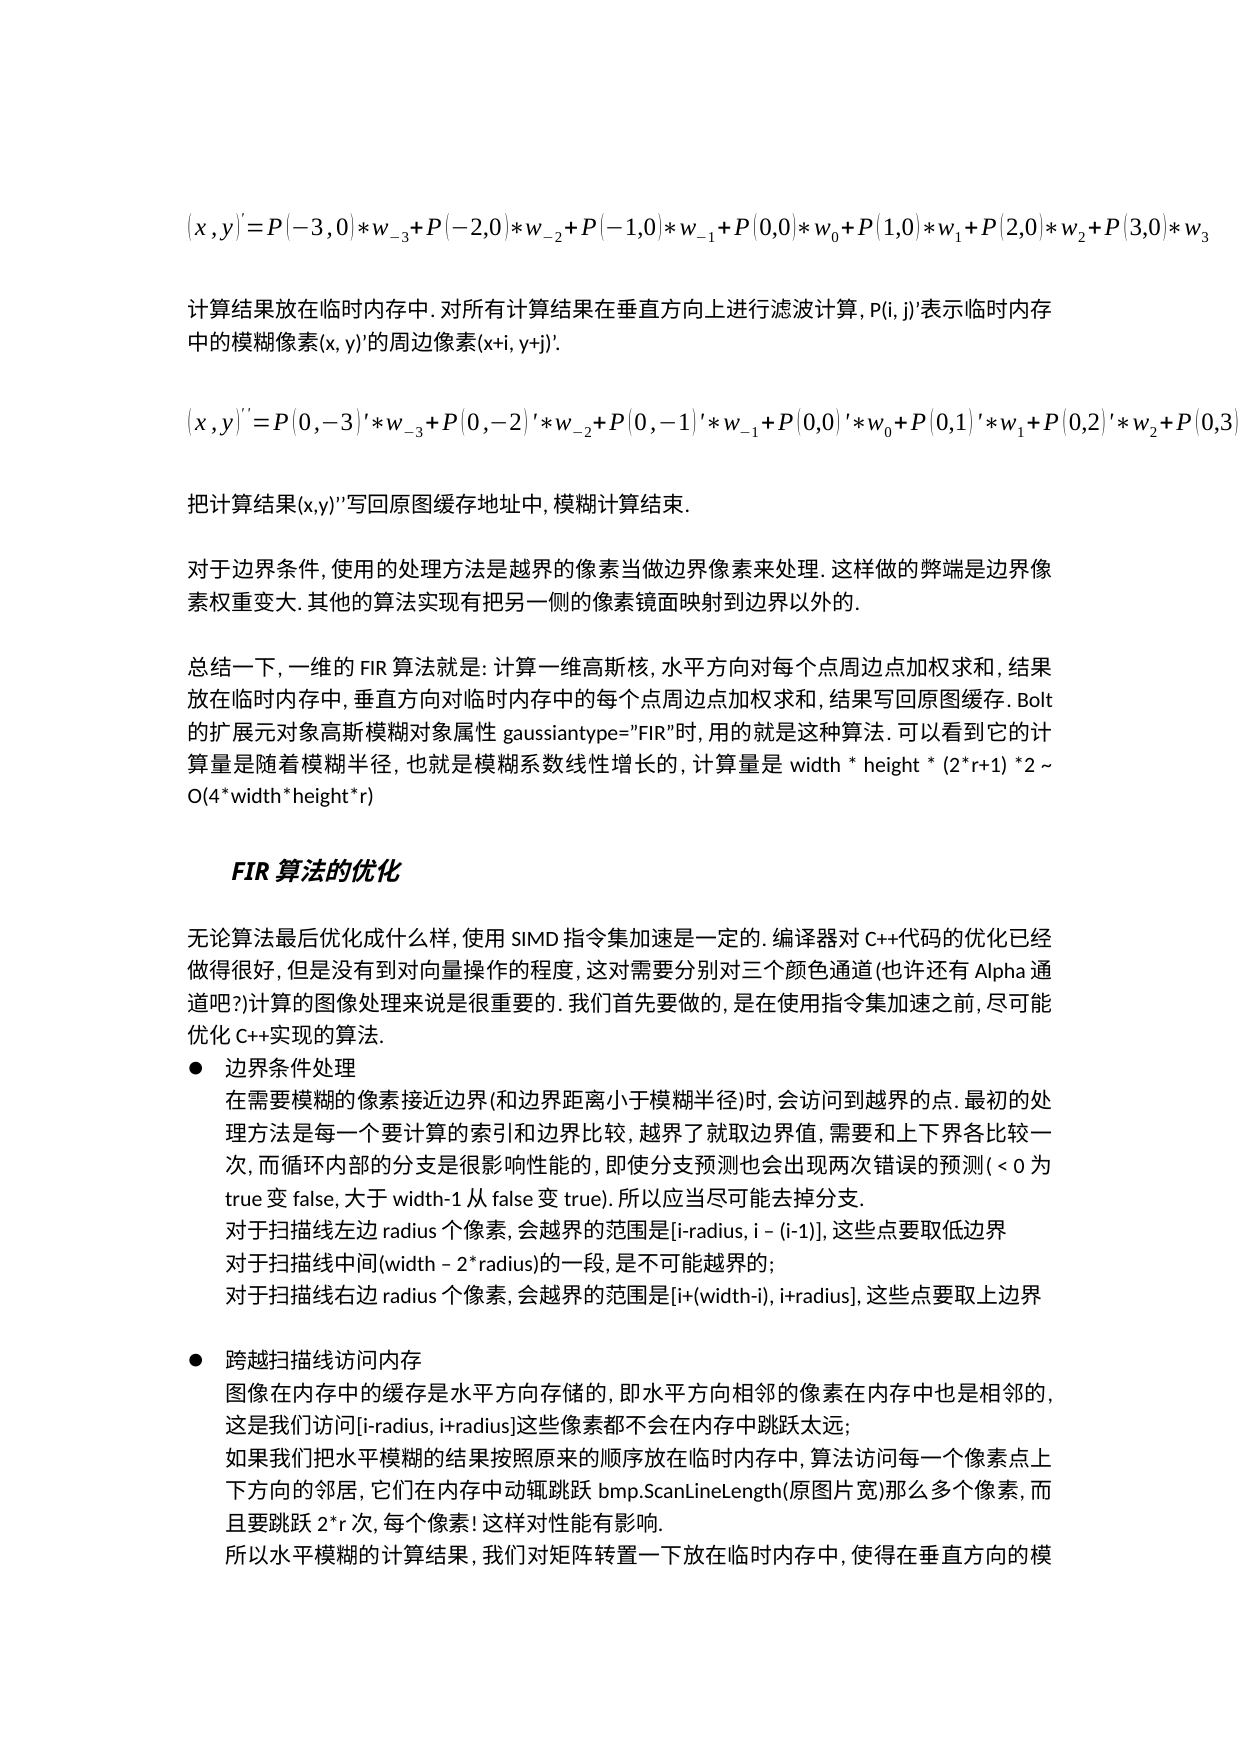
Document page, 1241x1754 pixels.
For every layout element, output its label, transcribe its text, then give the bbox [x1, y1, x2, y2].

text 无论算法最后优化成什么样, 使用SIMD指令集加速是一定的. 编译器对C++代码的优化已经做得很好, 但是没有到对向量操作的程度, 这对需要分别对三个颜色通道(也许还有Alpha通道吧?)计算的图像处理来说是很重要的. 我们首先要做的, 是在使用指令集加速之前, 尽可能优化C++实现的算法. [187, 921, 1053, 1051]
list 跨越扫描线访问内存 [187, 1343, 1053, 1376]
text 对于边界条件, 使用的处理方法是越界的像素当做边界像素来处理. 这样做的弊端是边界像素权重变大. 其他的算法实现有把另一侧的像素镜面映射到边界以外的. [187, 552, 1053, 617]
list 对于扫描线左边radius个像素, 会越界的范围是[i-radius, i – (i-1)], 这些点要取低边界 [225, 1213, 1053, 1246]
list 对于扫描线右边radius个像素, 会越界的范围是[i+(width-i), i+radius], 这些点要取上边界 [225, 1278, 1053, 1311]
subtitle FIR算法的优化 [187, 837, 1053, 902]
list 图像在内存中的缓存是水平方向存储的, 即水平方向相邻的像素在内存中也是相邻的, 这是我们访问[i-radius, i+radius]这些像素都不会在内存中跳跃太远; [225, 1376, 1053, 1441]
list 在需要模糊的像素接近边界(和边界距离小于模糊半径)时, 会访问到越界的点. 最初的处理方法是每一个要计算的索引和边界比较, 越界了就取边界值, 需要和上下界各比较一次, 而循环内部的分支是很影响性能的, 即使分支预测也会出现两次错误的预测( < 0 为true变false, 大于width-1从false变true). 所以应当尽可能去掉分支. [225, 1083, 1053, 1213]
list 对于扫描线中间(width – 2*radius)的一段, 是不可能越界的; [225, 1246, 1053, 1278]
list 如果我们把水平模糊的结果按照原来的顺序放在临时内存中, 算法访问每一个像素点上下方向的邻居, 它们在内存中动辄跳跃bmp.ScanLineLength(原图片宽)那么多个像素, 而且要跳跃2*r次, 每个像素! 这样对性能有影响. [225, 1441, 1053, 1538]
list 边界条件处理 [187, 1051, 1053, 1083]
text 总结一下, 一维的FIR算法就是: 计算一维高斯核, 水平方向对每个点周边点加权求和, 结果放在临时内存中, 垂直方向对临时内存中的每个点周边点加权求和, 结果写回原图缓存. Bolt的扩展元对象高斯模糊对象属性gaussiantype=”FIR”时, 用的就是这种算法. 可以看到它的计算量是随着模糊半径, 也就是模糊系数线性增长的, 计算量是 width * height * (2*r+1) *2 ~ O(4*width*height*r) [187, 649, 1053, 812]
text 把计算结果(x,y)’’写回原图缓存地址中, 模糊计算结束. [187, 487, 1053, 519]
list 所以水平模糊的计算结果, 我们对矩阵转置一下放在临时内存中, 使得在垂直方向的模糊计算时, 它们在内存中是相邻的. 垂直模糊的计算结果, 我们直接写入原图像位图缓存. [225, 1538, 1053, 1571]
text 计算结果放在临时内存中. 对所有计算结果在垂直方向上进行滤波计算, P(i, j)’表示临时内存中的模糊像素(x, y)’的周边像素(x+i, y+j)’. [187, 292, 1053, 357]
